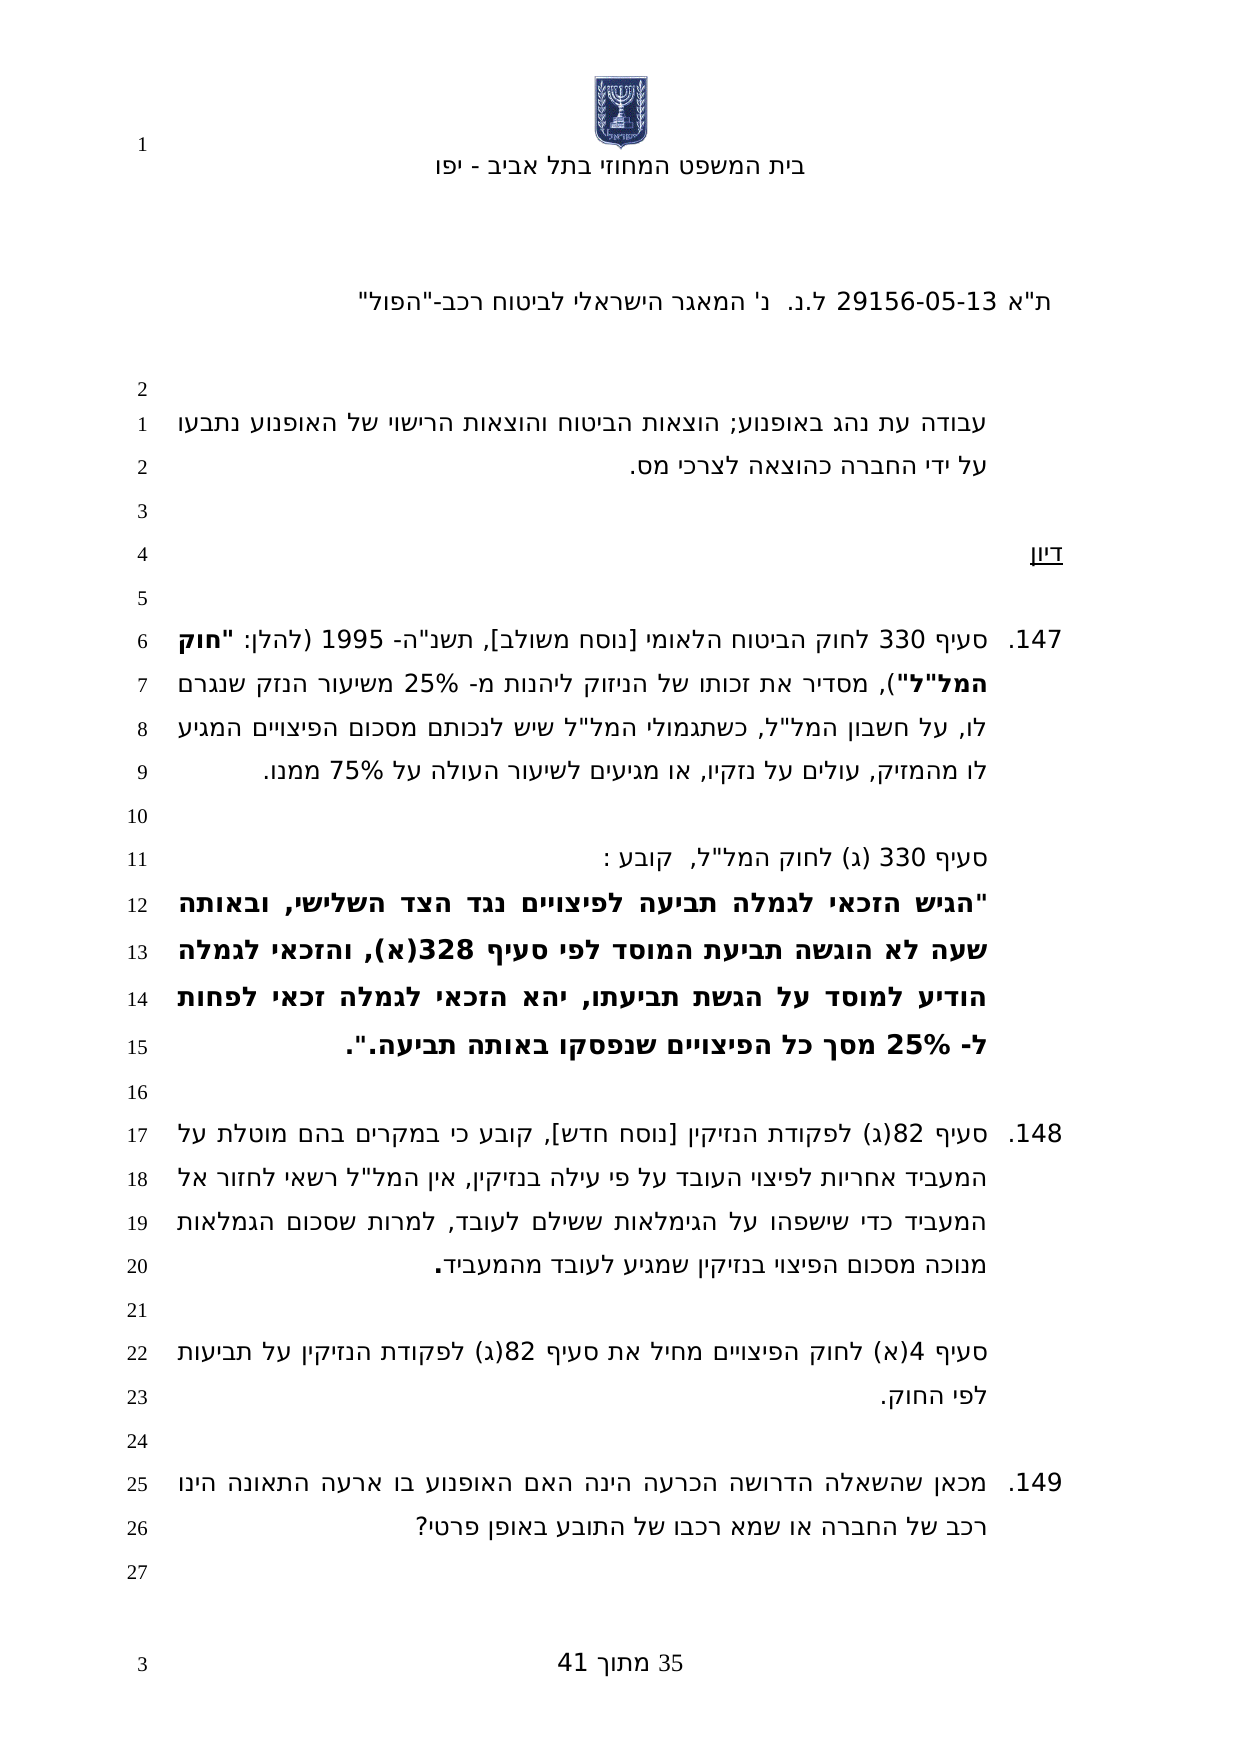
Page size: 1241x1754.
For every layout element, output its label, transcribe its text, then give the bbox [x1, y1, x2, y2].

picture [589, 75, 651, 152]
text 147. סעיף 330 לחוק הביטוח הלאומי [נוסח משולב], תשנ"ה- 1995 (להלן: "חוק המל"ל"), מסדיר את זכותו של הניזוק ליהנות מ- 25% משיעור הנזק שנגרם לו, על חשבון המל"ל, כשתגמולי המל"ל שיש לנכותם מסכום הפיצויים המגיע לו מהמזיק, עולים על נזקיו, או מגיעים לשיעור העולה על 75% ממנו. [177, 625, 1063, 786]
text 148. סעיף 82(ג) לפקודת הנזיקין [נוסח חדש], קובע כי במקרים בהם מוטלת על המעביד אחריות לפיצוי העובד על פי עילה בנזיקין, אין המל"ל רשאי לחזור אל המעביד כדי שישפהו על הגימלאות ששילם לעובד, למרות שסכום הגמלאות מנוכה מסכום הפיצוי בנזיקין שמגיע לעובד מהמעביד. [177, 1119, 1063, 1280]
list סעיף 4(א) לחוק הפיצויים מחיל את סעיף 82(ג) לפקודת הנזיקין על תביעות לפי החוק. [177, 1338, 988, 1411]
text 149. מכאן שהשאלה הדרושה הכרעה הינה האם האופנוע בו ארעה התאונה הינו רכב של החברה או שמא רכבו של התובע באופן פרטי? [177, 1468, 1063, 1541]
text סעיף 330 (ג) לחוק המל"ל, קובע : [177, 843, 1063, 873]
text דיון [177, 538, 1063, 568]
list "הגיש הזכאי לגמלה תביעה לפיצויים נגד הצד השלישי, ובאותה שעה לא הוגשה תביעת המוסד לפי סעיף 328(א), והזכאי לגמלה הודיע למוסד על הגשת תביעתו, יהא הזכאי לגמלה זכאי לפחות ל- 25% מסך כל הפיצויים שנפסקו באותה תביעה.". [177, 887, 988, 1061]
